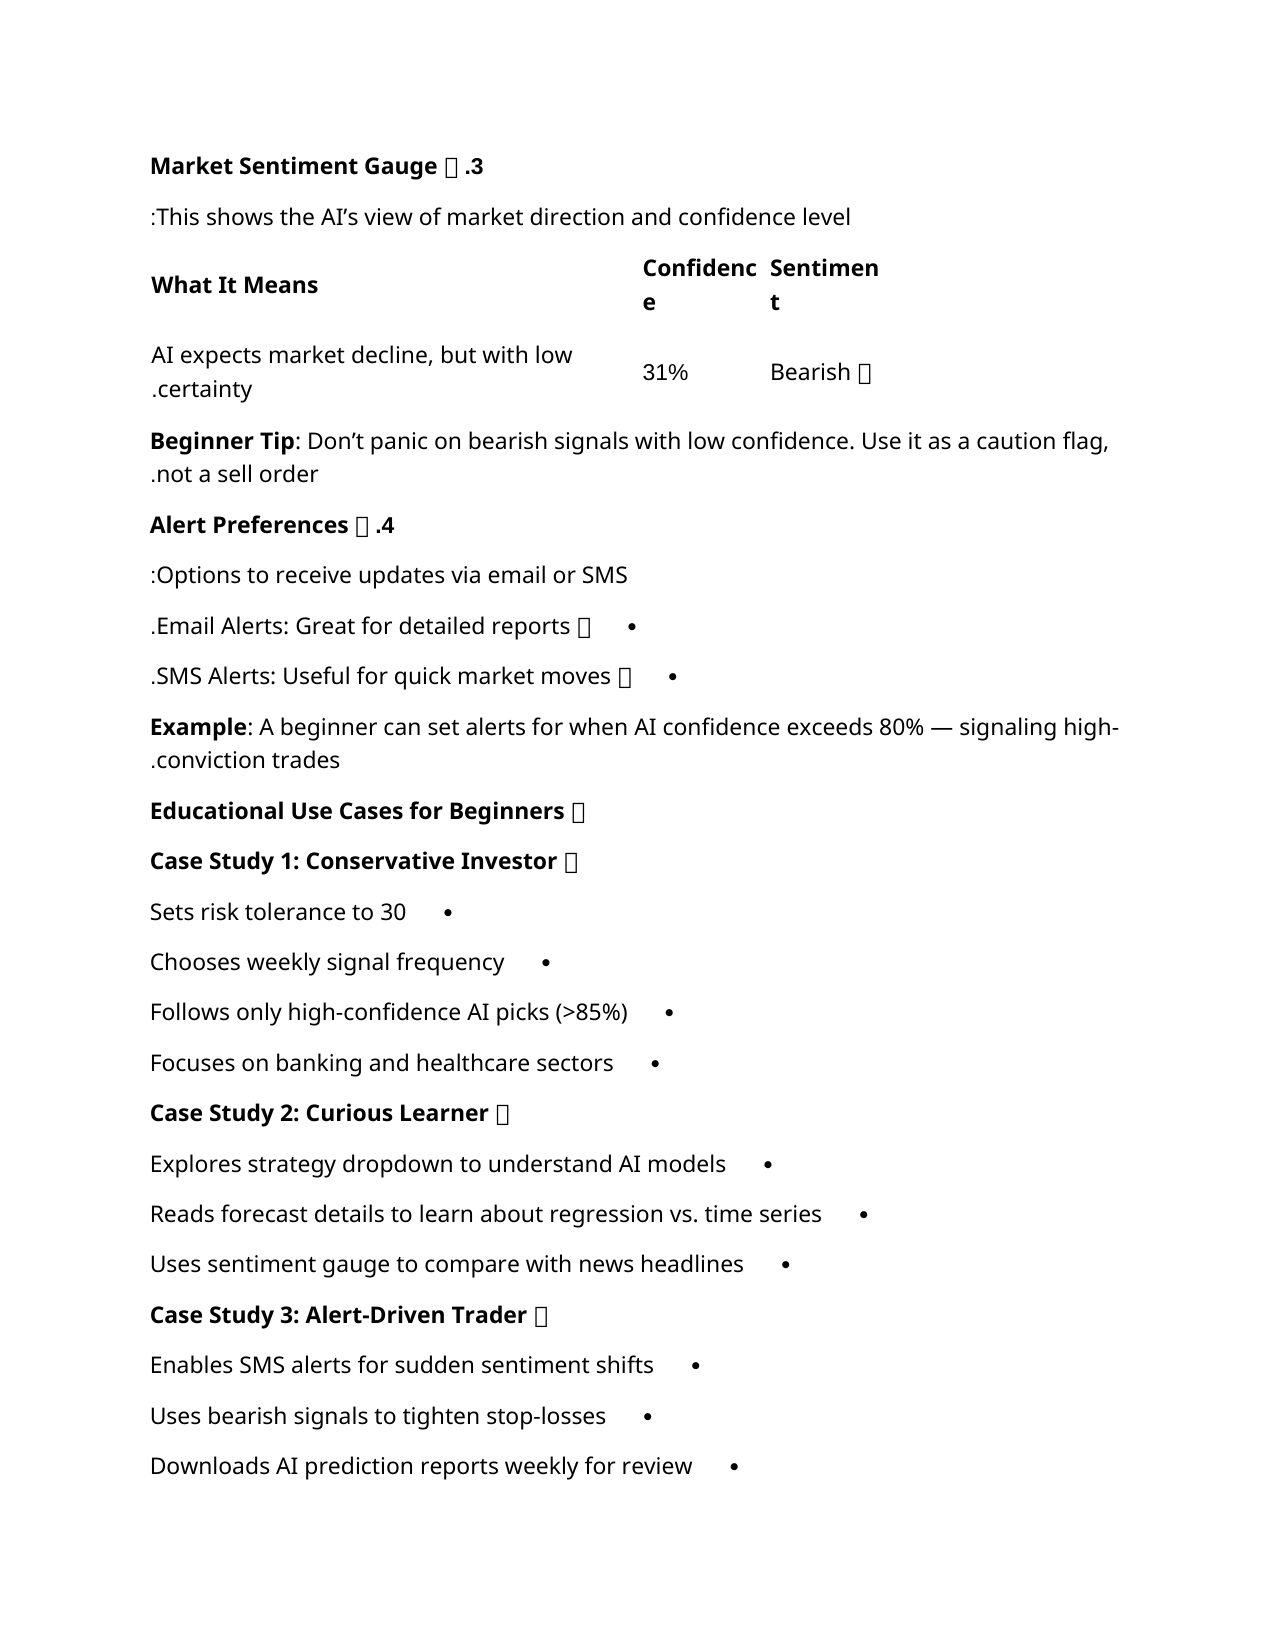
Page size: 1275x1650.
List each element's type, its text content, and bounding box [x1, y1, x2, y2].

list Sets risk tolerance to 30 [150, 895, 1087, 927]
text 🧪 Educational Use Cases for Beginners [150, 794, 1125, 826]
table_header What It Means [150, 251, 641, 338]
text Example: A beginner can set alerts for when AI confidence exceeds 80% — signaling high-conviction trades. [150, 710, 1125, 775]
text This shows the AI’s view of market direction and confidence level: [150, 200, 1125, 232]
text 3. 📊 Market Sentiment Gauge [150, 150, 1125, 181]
list Focuses on banking and healthcare sectors [150, 1047, 1087, 1078]
text 4. 🔔 Alert Preferences [150, 509, 1125, 540]
table_header Sentiment [769, 251, 888, 338]
list Reads forecast details to learn about regression vs. time series [150, 1198, 1087, 1229]
text 📗 Case Study 2: Curious Learner [150, 1097, 1125, 1128]
table_cell 🔴 Bearish [769, 338, 888, 424]
list Uses sentiment gauge to compare with news headlines [150, 1248, 1087, 1279]
text 📙 Case Study 3: Alert-Driven Trader [150, 1299, 1125, 1330]
text Beginner Tip: Don’t panic on bearish signals with low confidence. Use it as a caution flag, not a sell order. [150, 424, 1125, 489]
text Options to receive updates via email or SMS: [150, 559, 1125, 590]
list 📧 Email Alerts: Great for detailed reports. [150, 609, 1087, 641]
list Follows only high-confidence AI picks (>85%) [150, 996, 1087, 1027]
list Downloads AI prediction reports weekly for review [150, 1450, 1087, 1481]
table_header Confidence [641, 251, 769, 338]
list Chooses weekly signal frequency [150, 946, 1087, 977]
text 📘 Case Study 1: Conservative Investor [150, 845, 1125, 876]
list 📱 SMS Alerts: Useful for quick market moves. [150, 660, 1087, 691]
table_cell AI expects market decline, but with low certainty. [150, 338, 641, 424]
list Uses bearish signals to tighten stop-losses [150, 1399, 1087, 1431]
list Enables SMS alerts for sudden sentiment shifts [150, 1349, 1087, 1380]
list Explores strategy dropdown to understand AI models [150, 1147, 1087, 1179]
table_cell 31% [641, 338, 769, 424]
